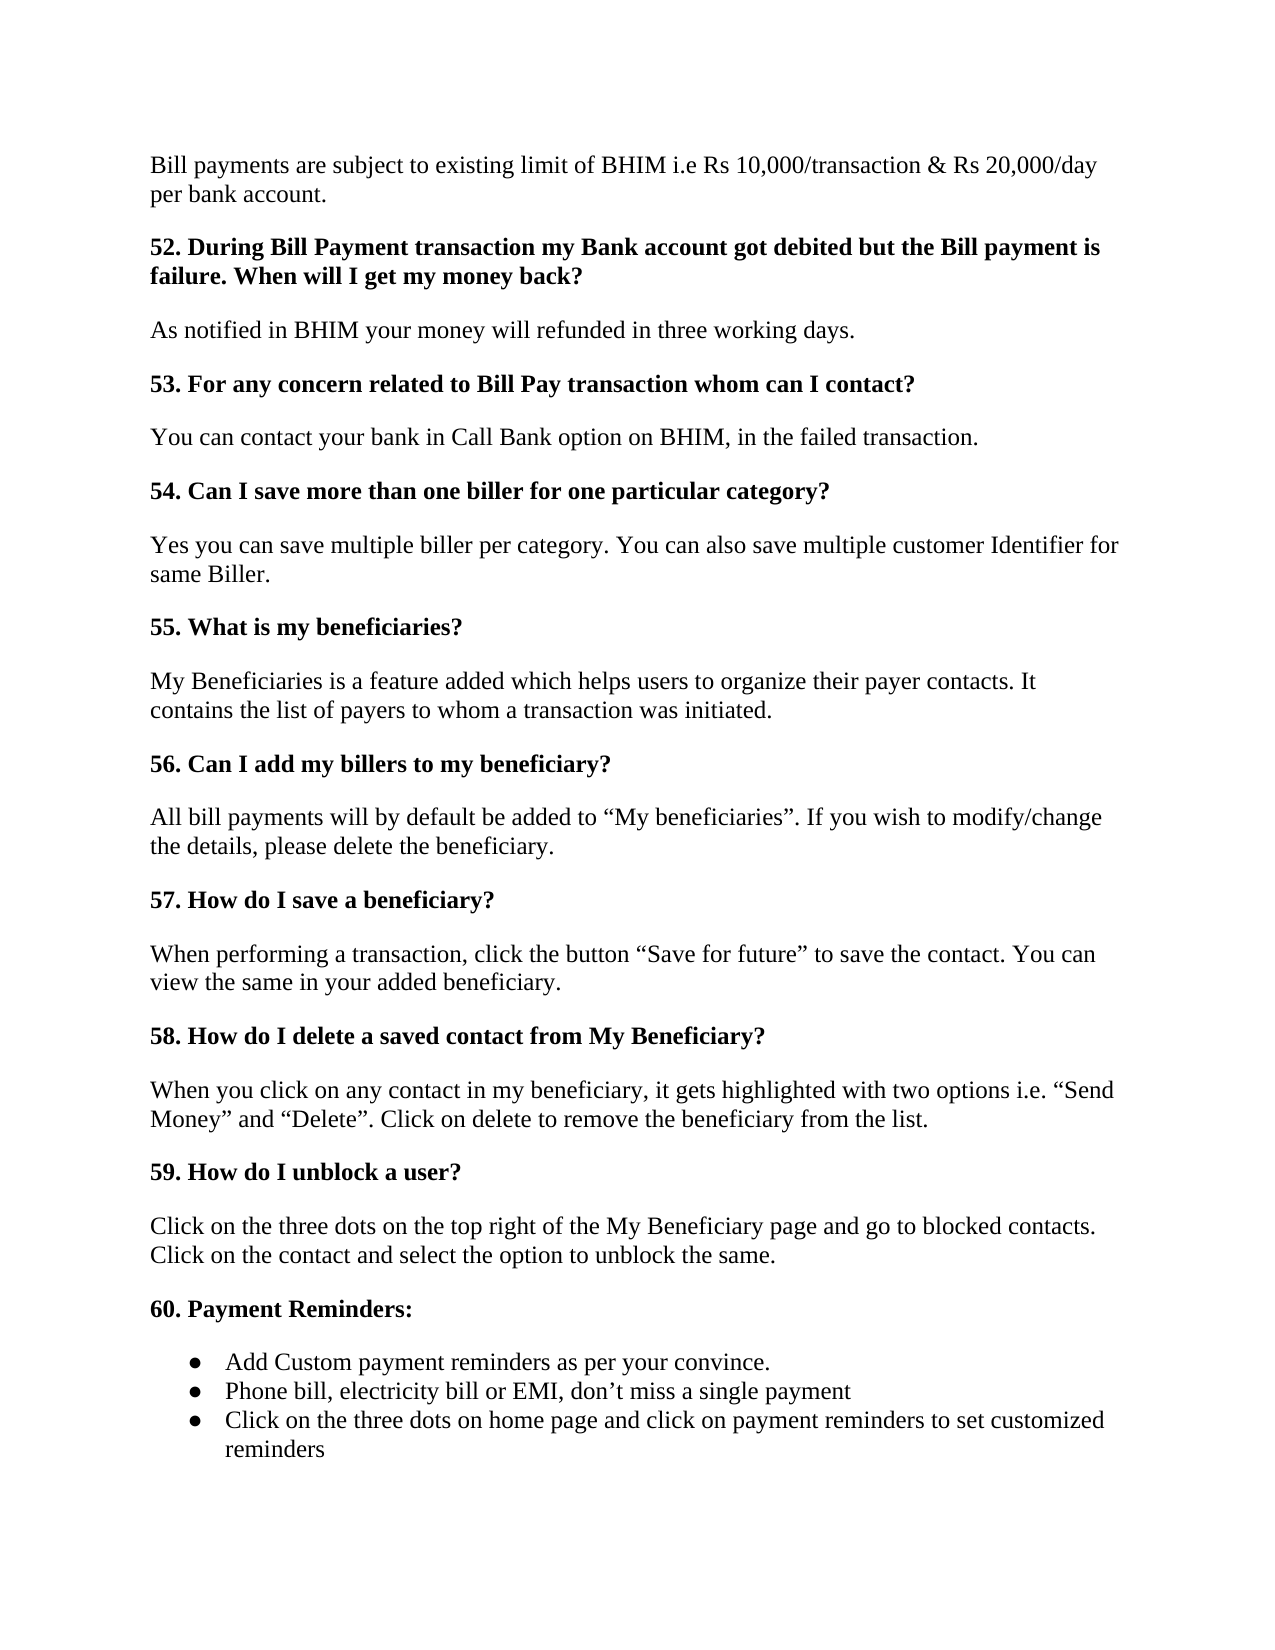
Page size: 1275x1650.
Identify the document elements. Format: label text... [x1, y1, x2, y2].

subtitle 57. How do I save a beneficiary? [150, 885, 1125, 914]
text Bill payments are subject to existing limit of BHIM i.e Rs 10,000/transaction & Rs 20,000/day per bank account. [150, 150, 1125, 207]
subtitle 58. How do I delete a saved contact from My Beneficiary? [150, 1021, 1125, 1050]
subtitle 56. Can I add my billers to my beneficiary? [150, 749, 1125, 777]
subtitle 53. For any concern related to Bill Pay transaction whom can I contact? [150, 369, 1125, 397]
subtitle 59. How do I unblock a user? [150, 1157, 1125, 1186]
subtitle 60. Payment Reminders: [150, 1294, 1125, 1322]
text As notified in BHIM your money will refunded in three working days. [150, 315, 1125, 344]
text You can contact your bank in Call Bank option on BHIM, in the failed transaction. [150, 422, 1125, 451]
list Click on the three dots on home page and click on payment reminders to set customized reminders [187, 1405, 1125, 1462]
text Yes you can save multiple biller per category. You can also save multiple customer Identifier for same Biller. [150, 530, 1125, 587]
text All bill payments will by default be added to “My beneficiaries”. If you wish to modify/change the details, please delete the beneficiary. [150, 802, 1125, 860]
list Phone bill, electricity bill or EMI, don’t miss a single payment [187, 1376, 1125, 1405]
subtitle 55. What is my beneficiaries? [150, 612, 1125, 641]
subtitle 52. During Bill Payment transaction my Bank account got debited but the Bill payment is failure. When will I get my money back? [150, 232, 1125, 290]
text My Beneficiaries is a feature added which helps users to organize their payer contacts. It contains the list of payers to whom a transaction was initiated. [150, 666, 1125, 724]
text Click on the three dots on the top right of the My Beneficiary page and go to blocked contacts. Click on the contact and select the option to unblock the same. [150, 1211, 1125, 1269]
text When you click on any contact in my beneficiary, it gets highlighted with two options i.e. “Send Money” and “Delete”. Click on delete to remove the beneficiary from the list. [150, 1075, 1125, 1132]
text When performing a transaction, click the button “Save for future” to save the contact. You can view the same in your added beneficiary. [150, 939, 1125, 996]
list Add Custom payment reminders as per your convince. [187, 1347, 1125, 1376]
subtitle 54. Can I save more than one biller for one particular category? [150, 476, 1125, 505]
